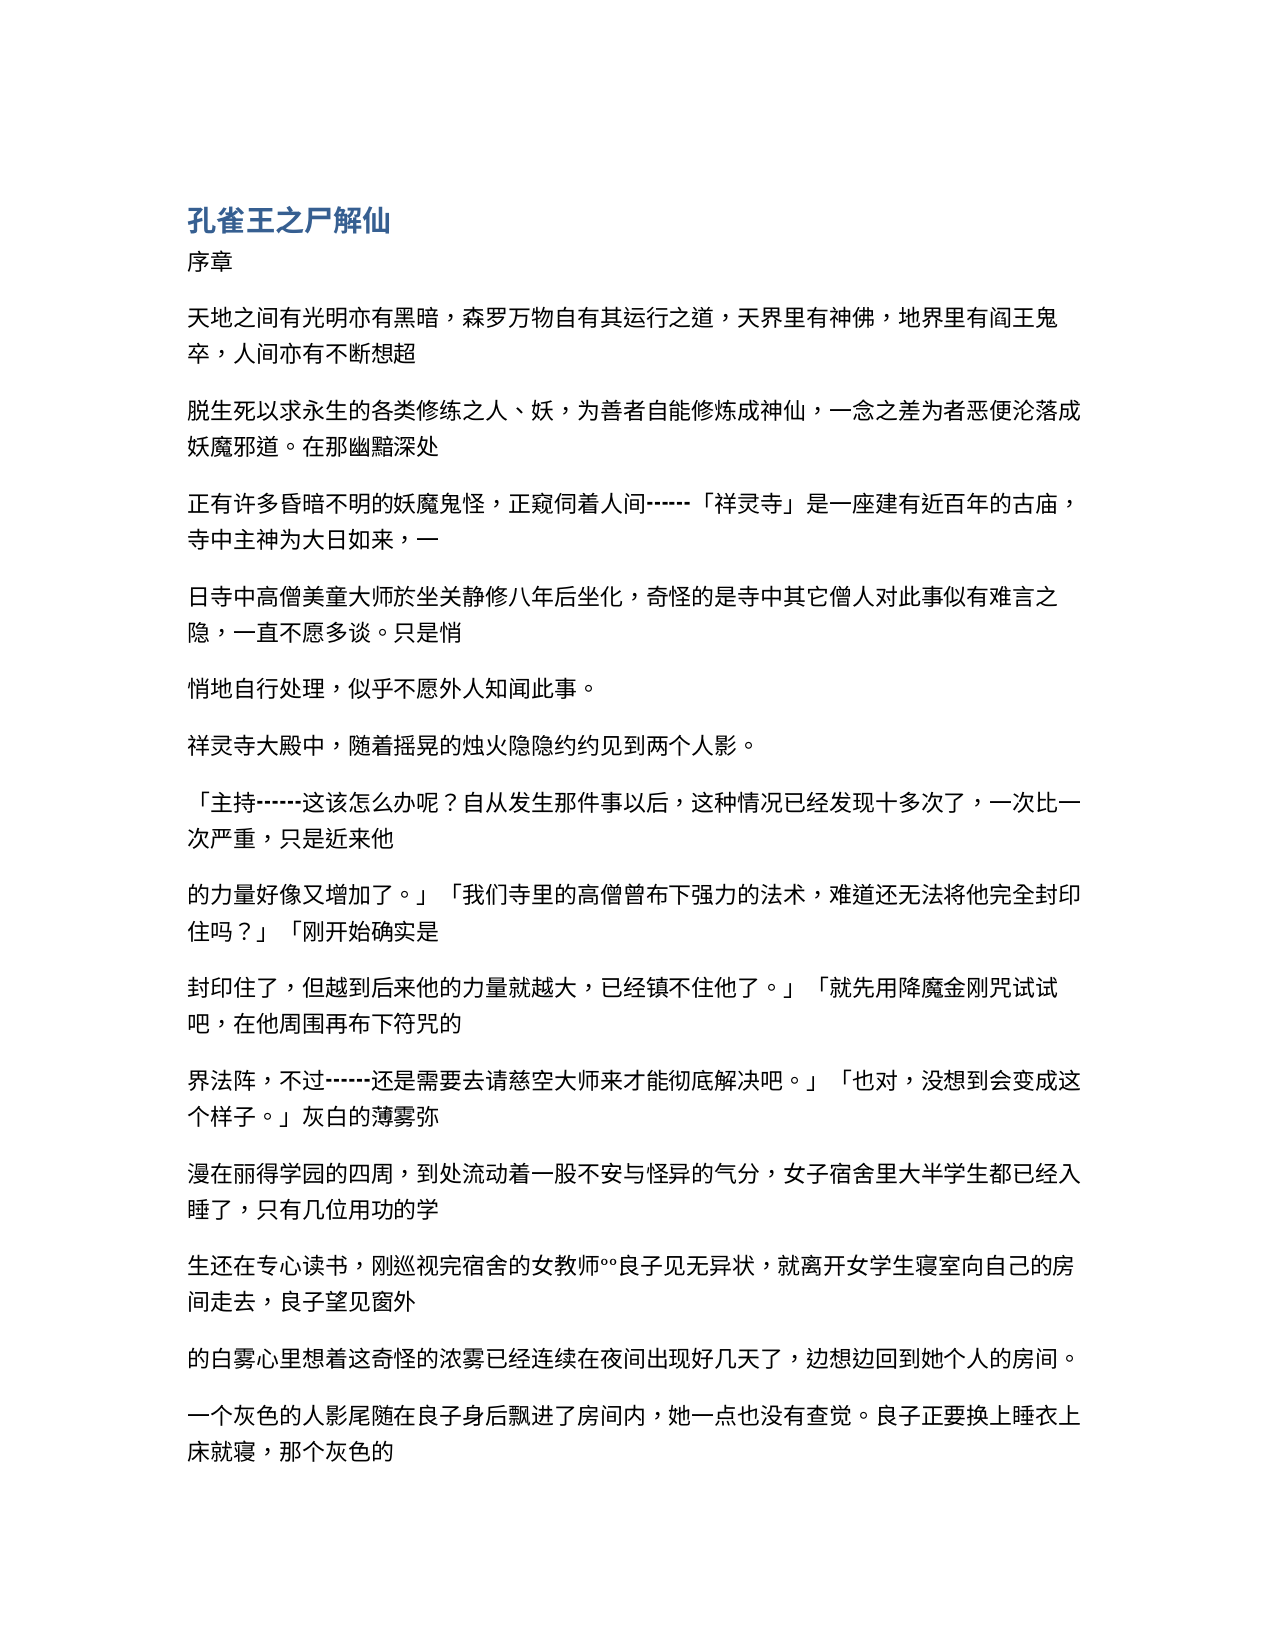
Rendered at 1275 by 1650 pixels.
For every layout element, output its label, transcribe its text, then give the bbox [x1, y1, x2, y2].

text 脱生死以求永生的各类修练之人、妖，为善者自能修炼成神仙，一念之差为者恶便沦落成妖魔邪道。在那幽黯深处 [187, 395, 1087, 462]
text 日寺中高僧美童大师於坐关静修八年后坐化，奇怪的是寺中其它僧人对此事似有难言之隐，一直不愿多谈。只是悄 [187, 581, 1087, 648]
text 祥灵寺大殿中，随着摇晃的烛火隐隐约约见到两个人影。 [187, 730, 1087, 761]
text 界法阵，不过┅┅还是需要去请慈空大师来才能彻底解决吧。」「也对，没想到会变成这个样子。」灰白的薄雾弥 [187, 1065, 1087, 1132]
subtitle 孔雀王之尸解仙 [187, 200, 1087, 240]
text 生还在专心读书，刚巡视完宿舍的女教师°°良子见无异状，就离开女学生寝室向自己的房间走去，良子望见窗外 [187, 1250, 1087, 1317]
text 天地之间有光明亦有黑暗，森罗万物自有其运行之道，天界里有神佛，地界里有阎王鬼卒，人间亦有不断想超 [187, 302, 1087, 369]
text 的力量好像又增加了。」「我们寺里的高僧曾布下强力的法术，难道还无法将他完全封印住吗？」「刚开始确实是 [187, 879, 1087, 947]
text 「主持┅┅这该怎么办呢？自从发生那件事以后，这种情况已经发现十多次了，一次比一次严重，只是近来他 [187, 787, 1087, 854]
text 漫在丽得学园的四周，到处流动着一股不安与怪异的气分，女子宿舍里大半学生都已经入睡了，只有几位用功的学 [187, 1158, 1087, 1225]
text 正有许多昏暗不明的妖魔鬼怪，正窥伺着人间┅┅「祥灵寺」是一座建有近百年的古庙，寺中主神为大日如来，一 [187, 488, 1087, 555]
text 悄地自行处理，似乎不愿外人知闻此事。 [187, 673, 1087, 704]
text 一个灰色的人影尾随在良子身后飘进了房间内，她一点也没有查觉。良子正要换上睡衣上床就寝，那个灰色的 [187, 1400, 1087, 1467]
text 封印住了，但越到后来他的力量就越大，已经镇不住他了。」「就先用降魔金刚咒试试吧，在他周围再布下符咒的 [187, 972, 1087, 1039]
text 序章 [187, 246, 1087, 277]
text 的白雾心里想着这奇怪的浓雾已经连续在夜间出现好几天了，边想边回到她个人的房间。 [187, 1343, 1087, 1374]
